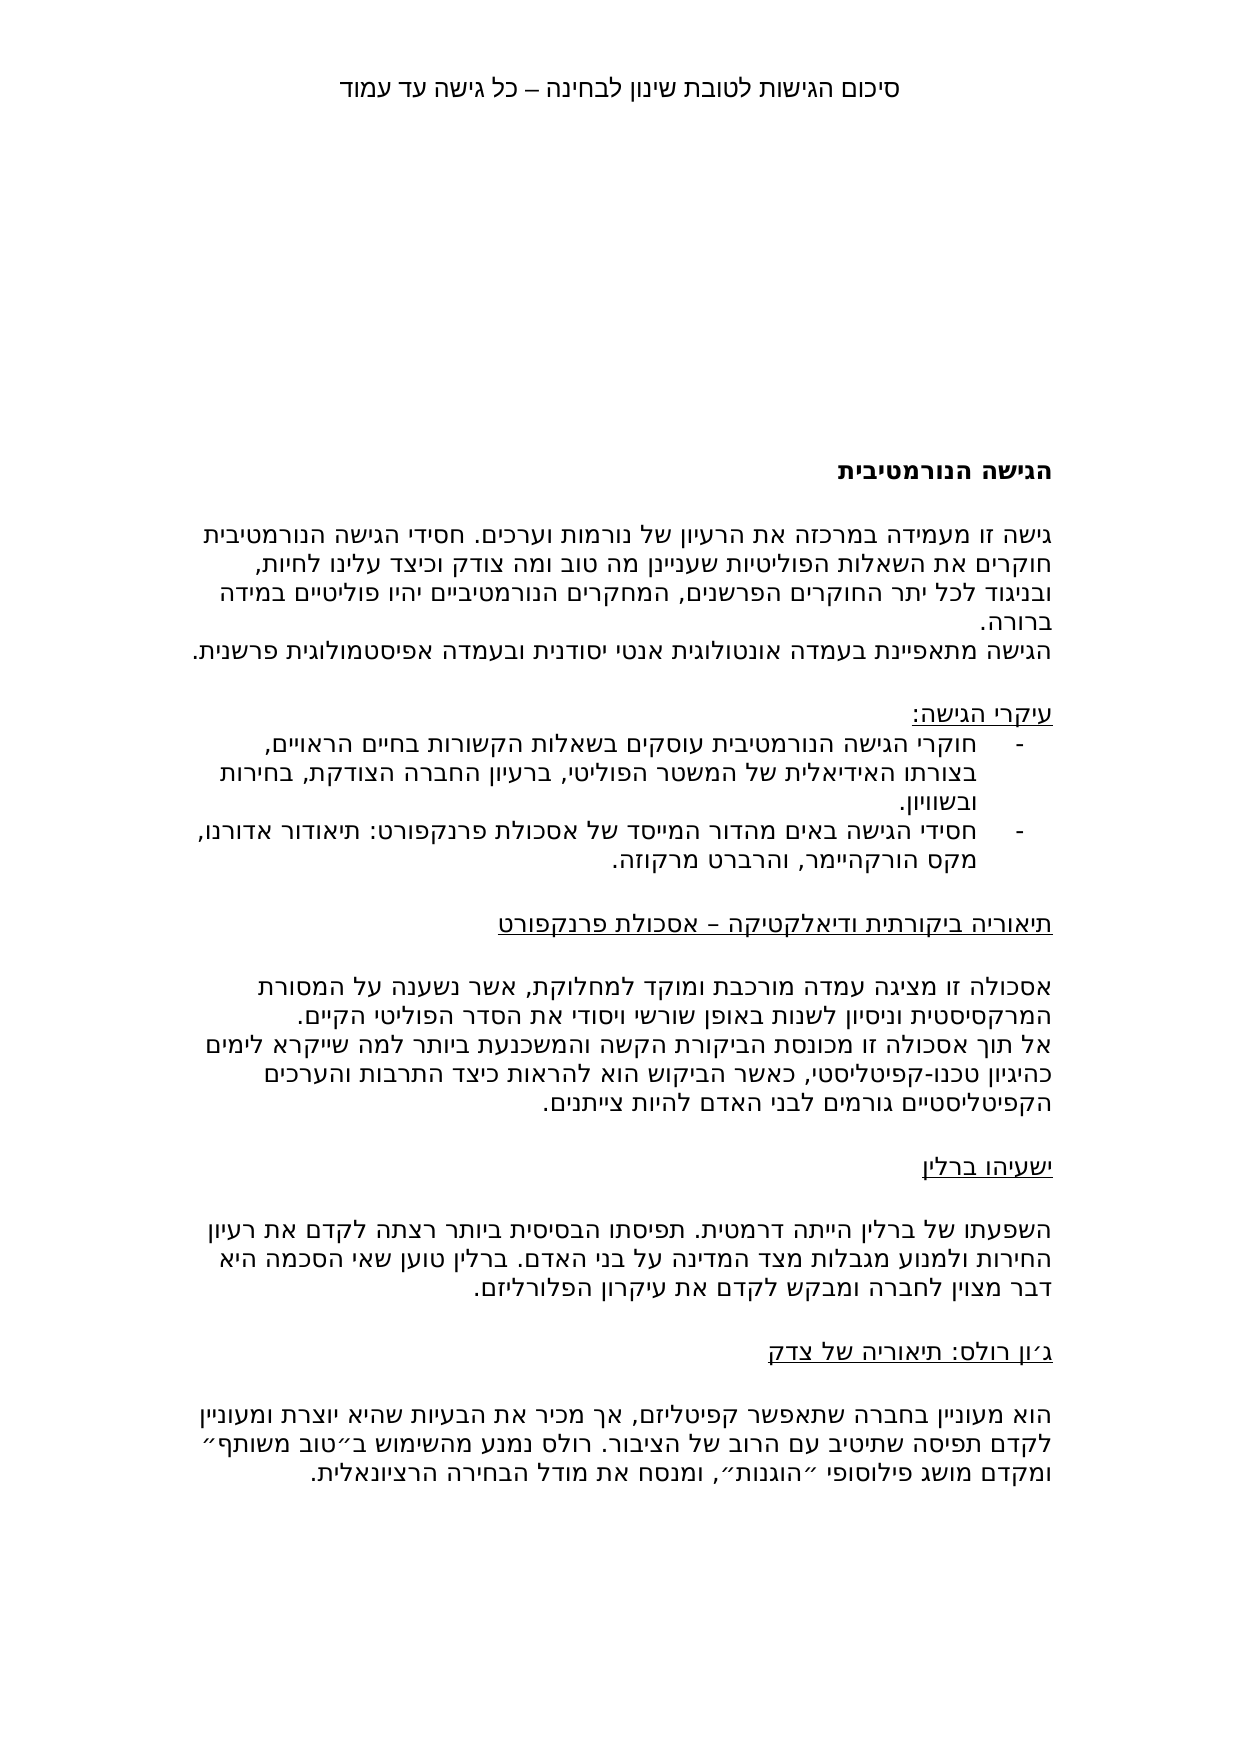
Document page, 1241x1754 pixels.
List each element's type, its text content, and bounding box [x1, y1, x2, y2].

text גישה זו מעמידה במרכזה את הרעיון של נורמות וערכים. חסידי הגישה הנורמטיבית חוקרים את השאלות הפוליטיות שעניינן מה טוב ומה צודק וכיצד עלינו לחיות, ובניגוד לכל יתר החוקרים הפרשנים, המחקרים הנורמטיביים יהיו פוליטיים במידה ברורה. [187, 520, 1053, 636]
text הגישה מתאפיינת בעמדה אונטולוגית אנטי יסודנית ובעמדה אפיסטמולוגית פרשנית. [187, 636, 1053, 666]
text עיקרי הגישה: [187, 700, 1053, 729]
list חסידי הגישה באים מהדור המייסד של אסכולת פרנקפורט: תיאודור אדורנו, מקס הורקהיימר, והרברט מרקוזה. [187, 816, 1015, 875]
text הגישה הנורמטיבית [187, 457, 1053, 486]
text ישעיהו ברלין [187, 1152, 1053, 1181]
text השפעתו של ברלין הייתה דרמטית. תפיסתו הבסיסית ביותר רצתה לקדם את רעיון החירות ולמנוע מגבלות מצד המדינה על בני האדם. ברלין טוען שאי הסכמה היא דבר מצוין לחברה ומבקש לקדם את עיקרון הפלורליזם. [187, 1215, 1053, 1303]
text אסכולה זו מציגה עמדה מורכבת ומוקד למחלוקת, אשר נשענה על המסורת המרקסיסטית וניסיון לשנות באופן שורשי ויסודי את הסדר הפוליטי הקיים. [187, 972, 1053, 1030]
text הוא מעוניין בחברה שתאפשר קפיטליזם, אך מכיר את הבעיות שהיא יוצרת ומעוניין לקדם תפיסה שתיטיב עם הרוב של הציבור. רולס נמנע מהשימוש ב״טוב משותף״ ומקדם מושג פילוסופי ״הוגנות״, ומנסח את מודל הבחירה הרציונאלית. [187, 1400, 1053, 1487]
text אל תוך אסכולה זו מכונסת הביקורת הקשה והמשכנעת ביותר למה שייקרא לימים כהיגיון טכנו-קפיטליסטי, כאשר הביקוש הוא להראות כיצד התרבות והערכים הקפיטליסטיים גורמים לבני האדם להיות צייתנים. [187, 1030, 1053, 1118]
text ג׳ון רולס: תיאוריה של צדק [187, 1337, 1053, 1366]
list חוקרי הגישה הנורמטיבית עוסקים בשאלות הקשורות בחיים הראויים, בצורתו האידיאלית של המשטר הפוליטי, ברעיון החברה הצודקת, בחירות ובשוויון. [187, 729, 1015, 816]
text תיאוריה ביקורתית ודיאלקטיקה – אסכולת פרנקפורט [187, 909, 1053, 938]
